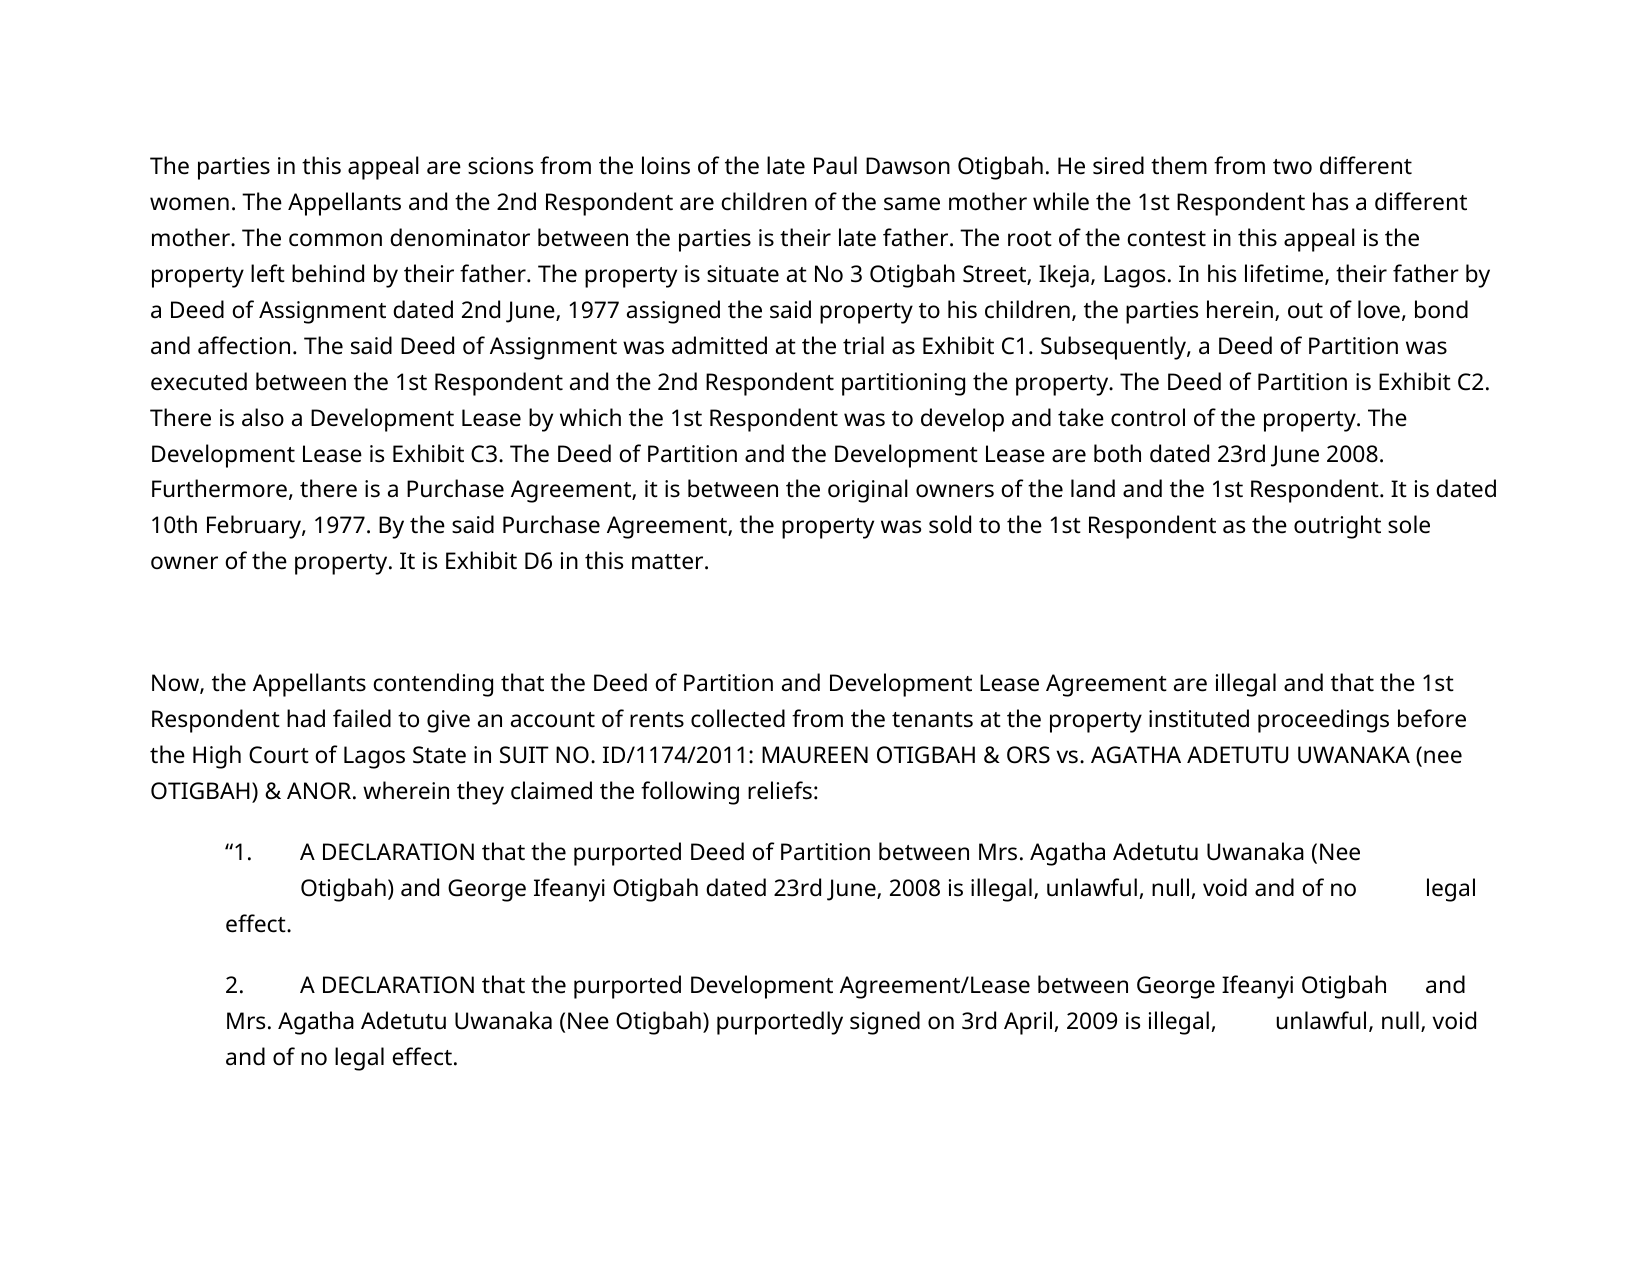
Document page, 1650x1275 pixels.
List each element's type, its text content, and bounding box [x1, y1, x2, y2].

text 2. A DECLARATION that the purported Development Agreement/Lease between George Ifeanyi Otigbah and Mrs. Agatha Adetutu Uwanaka (Nee Otigbah) purportedly signed on 3rd April, 2009 is illegal, unlawful, null, void and of no legal effect. [225, 969, 1500, 1072]
text The parties in this appeal are scions from the loins of the late Paul Dawson Otigbah. He sired them from two different women. The Appellants and the 2nd Respondent are children of the same mother while the 1st Respondent has a different mother. The common denominator between the parties is their late father. The root of the contest in this appeal is the property left behind by their father. The property is situate at No 3 Otigbah Street, Ikeja, Lagos. In his lifetime, their father by a Deed of Assignment dated 2nd June, 1977 assigned the said property to his children, the parties herein, out of love, bond and affection. The said Deed of Assignment was admitted at the trial as Exhibit C1. Subsequently, a Deed of Partition was executed between the 1st Respondent and the 2nd Respondent partitioning the property. The Deed of Partition is Exhibit C2. There is also a Development Lease by which the 1st Respondent was to develop and take control of the property. The Development Lease is Exhibit C3. The Deed of Partition and the Development Lease are both dated 23rd June 2008. Furthermore, there is a Purchase Agreement, it is between the original owners of the land and the 1st Respondent. It is dated 10th February, 1977. By the said Purchase Agreement, the property was sold to the 1st Respondent as the outright sole owner of the property. It is Exhibit D6 in this matter. [150, 150, 1500, 577]
text Now, the Appellants contending that the Deed of Partition and Development Lease Agreement are illegal and that the 1st Respondent had failed to give an account of rents collected from the tenants at the property instituted proceedings before the High Court of Lagos State in SUIT NO. ID/1174/2011: MAUREEN OTIGBAH & ORS vs. AGATHA ADETUTU UWANAKA (nee OTIGBAH) & ANOR. wherein they claimed the following reliefs: [150, 667, 1500, 806]
text “1. A DECLARATION that the purported Deed of Partition between Mrs. Agatha Adetutu Uwanaka (Nee Otigbah) and George Ifeanyi Otigbah dated 23rd June, 2008 is illegal, unlawful, null, void and of no legal effect. [225, 836, 1500, 939]
